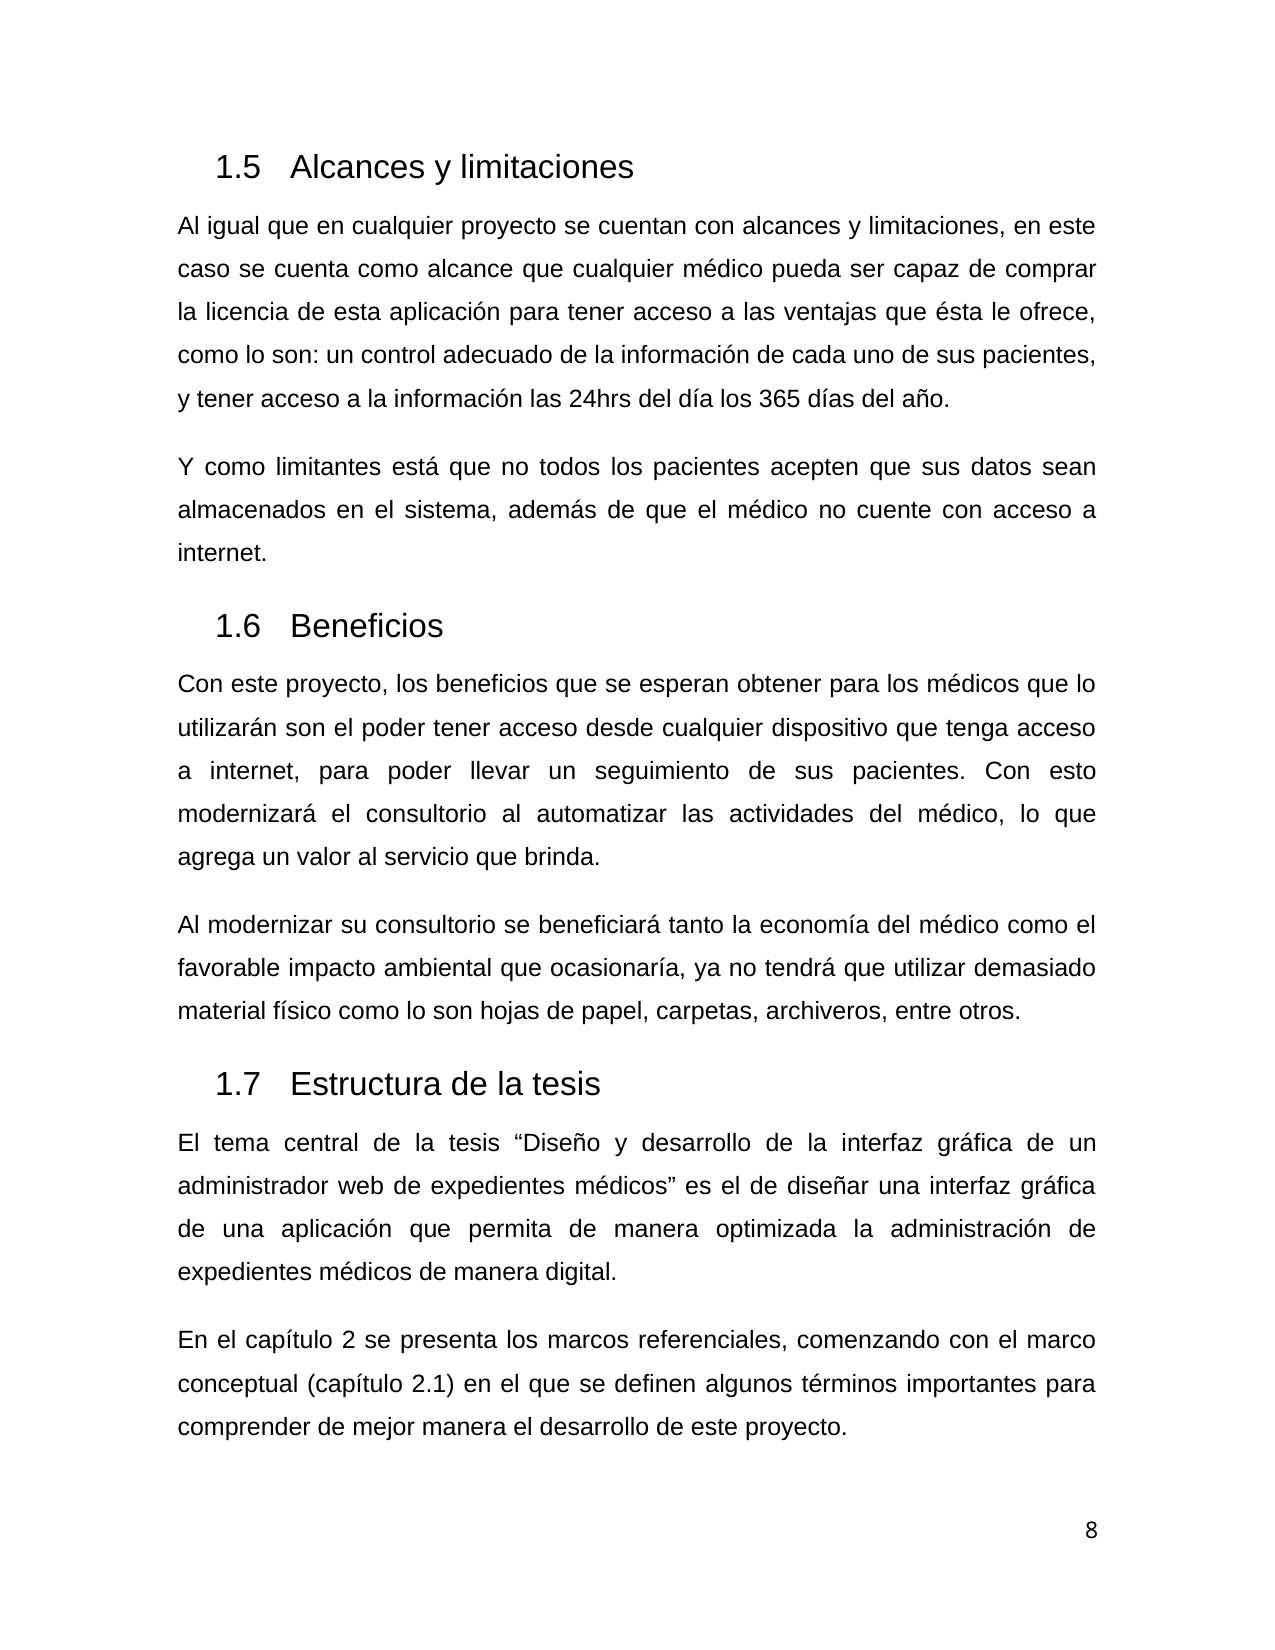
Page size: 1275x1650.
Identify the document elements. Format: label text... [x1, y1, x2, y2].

text El tema central de la tesis “Diseño y desarrollo de la interfaz gráfica de un administrador web de expedientes médicos” es el de diseñar una interfaz gráfica de una aplicación que permita de manera optimizada la administración de expedientes médicos de manera digital. [177, 1128, 1098, 1286]
text Con este proyecto, los beneficios que se esperan obtener para los médicos que lo utilizarán son el poder tener acceso desde cualquier dispositivo que tenga acceso a internet, para poder llevar un seguimiento de sus pacientes. Con esto modernizará el consultorio al automatizar las actividades del médico, lo que agrega un valor al servicio que brinda. [177, 669, 1098, 871]
subtitle Estructura de la tesis [215, 1064, 1098, 1103]
subtitle Beneficios [215, 606, 1098, 644]
text Al igual que en cualquier proyecto se cuentan con alcances y limitaciones, en este caso se cuenta como alcance que cualquier médico pueda ser capaz de comprar la licencia de esta aplicación para tener acceso a las ventajas que ésta le ofrece, como lo son: un control adecuado de la información de cada uno de sus pacientes, y tener acceso a la información las 24hrs del día los 365 días del año. [177, 211, 1098, 412]
text Y como limitantes está que no todos los pacientes acepten que sus datos sean almacenados en el sistema, además de que el médico no cuente con acceso a internet. [177, 452, 1098, 567]
text Al modernizar su consultorio se beneficiará tanto la economía del médico como el favorable impacto ambiental que ocasionaría, ya no tendrá que utilizar demasiado material físico como lo son hojas de papel, carpetas, archiveros, entre otros. [177, 910, 1098, 1025]
subtitle Alcances y limitaciones [215, 148, 1098, 186]
text En el capítulo 2 se presenta los marcos referenciales, comenzando con el marco conceptual (capítulo 2.1) en el que se definen algunos términos importantes para comprender de mejor manera el desarrollo de este proyecto. [177, 1325, 1098, 1440]
